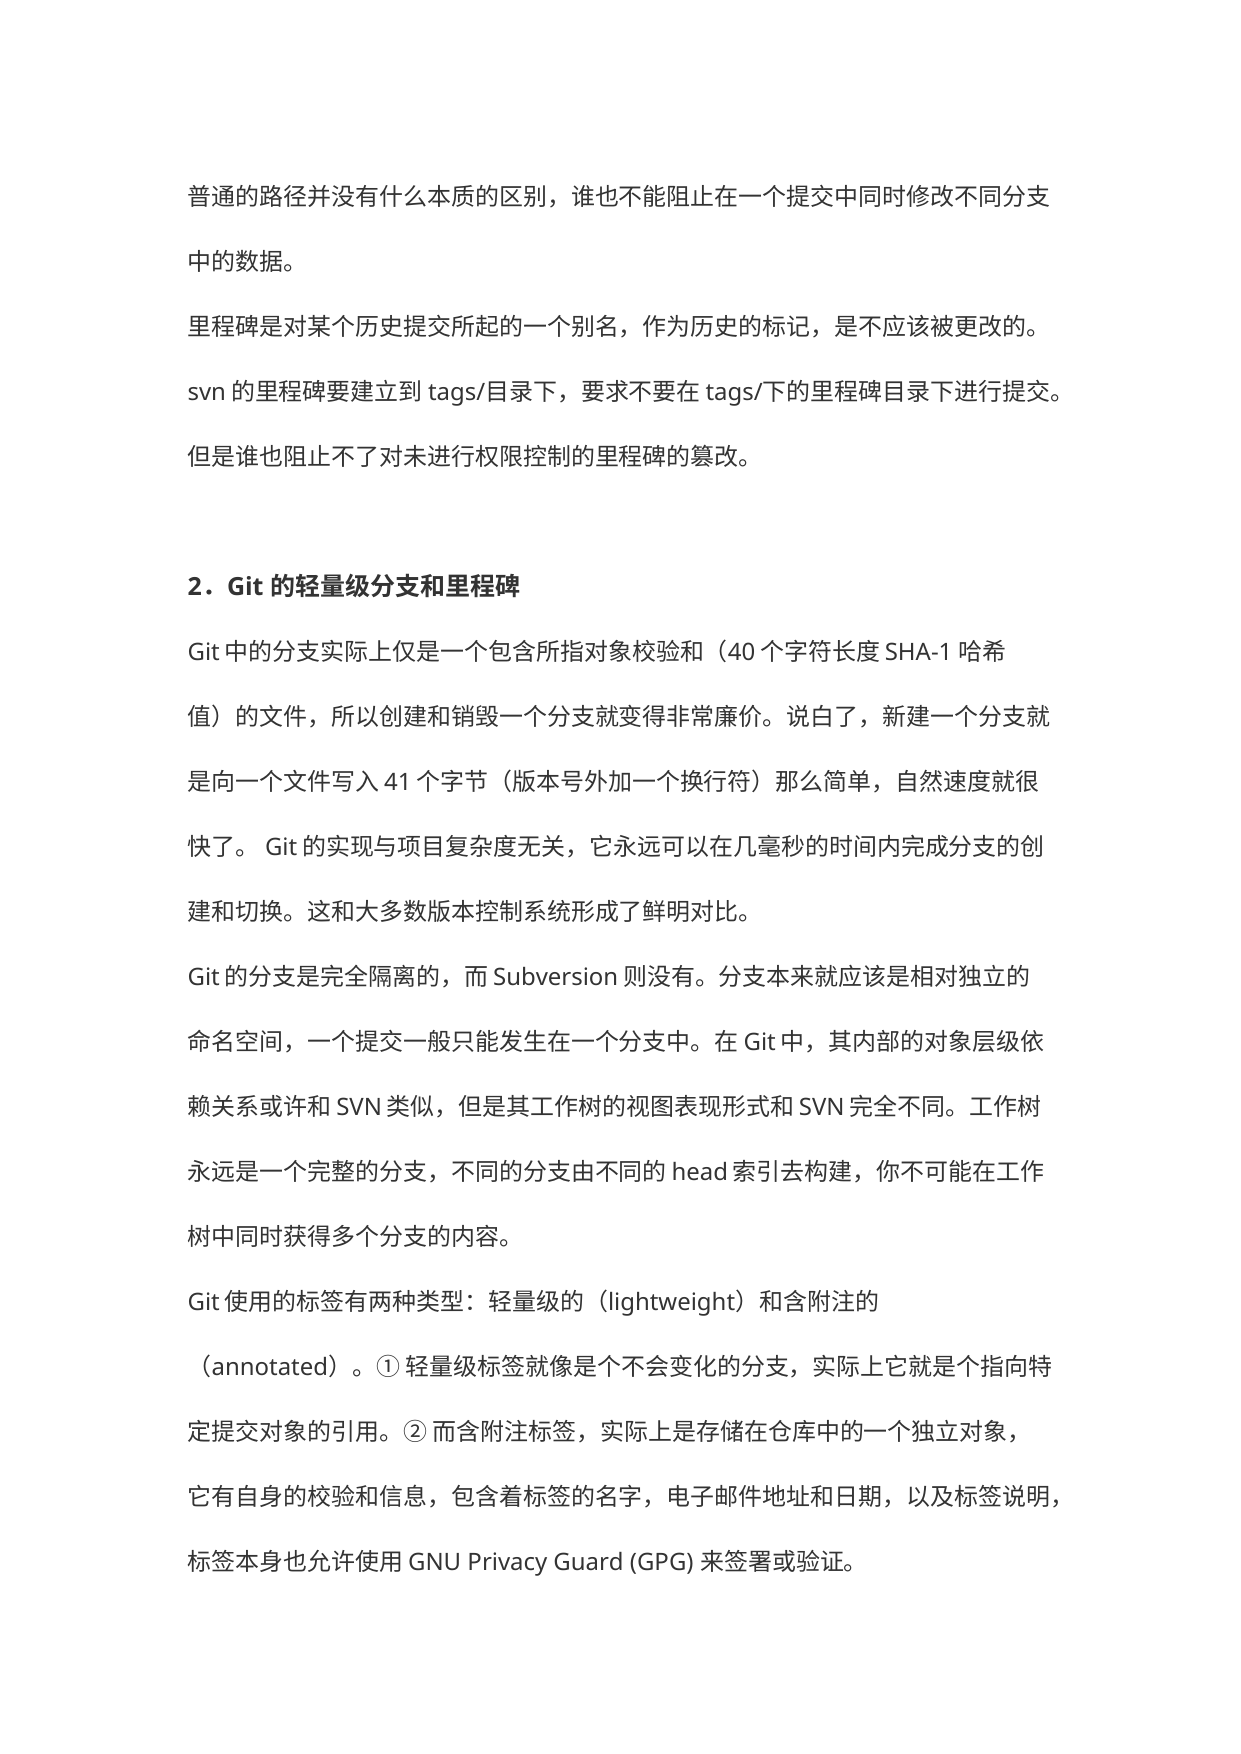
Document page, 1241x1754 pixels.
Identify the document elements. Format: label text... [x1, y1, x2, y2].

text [187, 162, 1053, 487]
text 2．Git 的轻量级分支和里程碑 [187, 552, 1053, 617]
text Git中的分支实际上仅是一个包含所指对象校验和（40个字符长度SHA-1 哈希值）的文件，所以创建和销毁一个分支就变得非常廉价。说白了，新建一个分支就是向一个文件写入41个字节（版本号外加一个换行符）那么简单，自然速度就很快了。 Git的实现与项目复杂度无关，它永远可以在几毫秒的时间内完成分支的创建和切换。这和大多数版本控制系统形成了鲜明对比。 [187, 617, 1053, 942]
text Git的分支是完全隔离的，而Subversion则没有。分支本来就应该是相对独立的命名空间，一个提交一般只能发生在一个分支中。在Git中，其内部的对象层级依赖关系或许和SVN类似，但是其工作树的视图表现形式和SVN完全不同。工作树永远是一个完整的分支，不同的分支由不同的head索引去构建，你不可能在工作树中同时获得多个分支的内容。 [187, 942, 1053, 1267]
text Git使用的标签有两种类型：轻量级的（lightweight）和含附注的（annotated）。① 轻量级标签就像是个不会变化的分支，实际上它就是个指向特定提交对象的引用。② 而含附注标签，实际上是存储在仓库中的一个独立对象，它有自身的校验和信息，包含着标签的名字，电子邮件地址和日期，以及标签说明，标签本身也允许使用GNU Privacy Guard (GPG) 来签署或验证。 [187, 1267, 1053, 1592]
